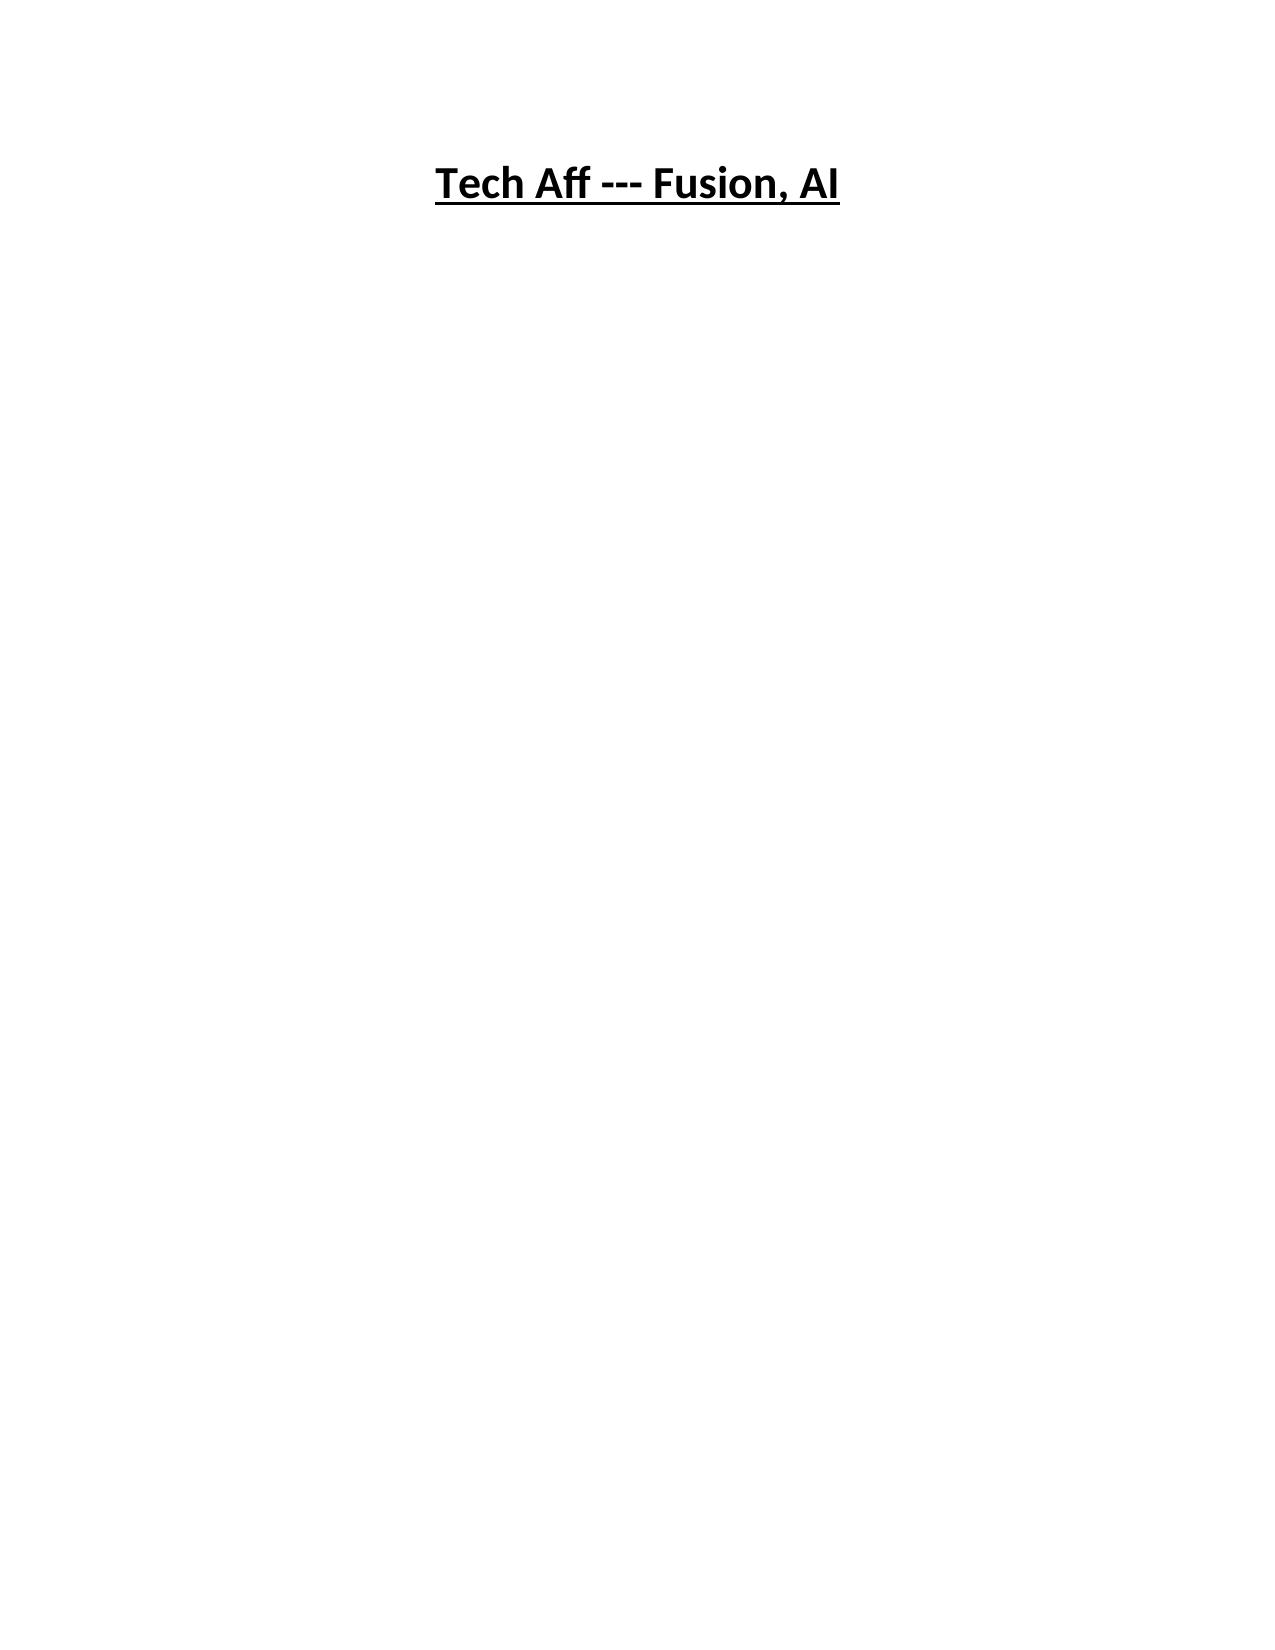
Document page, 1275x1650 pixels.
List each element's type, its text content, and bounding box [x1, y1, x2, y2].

subtitle Tech Aff --- Fusion, AI [150, 154, 1125, 210]
